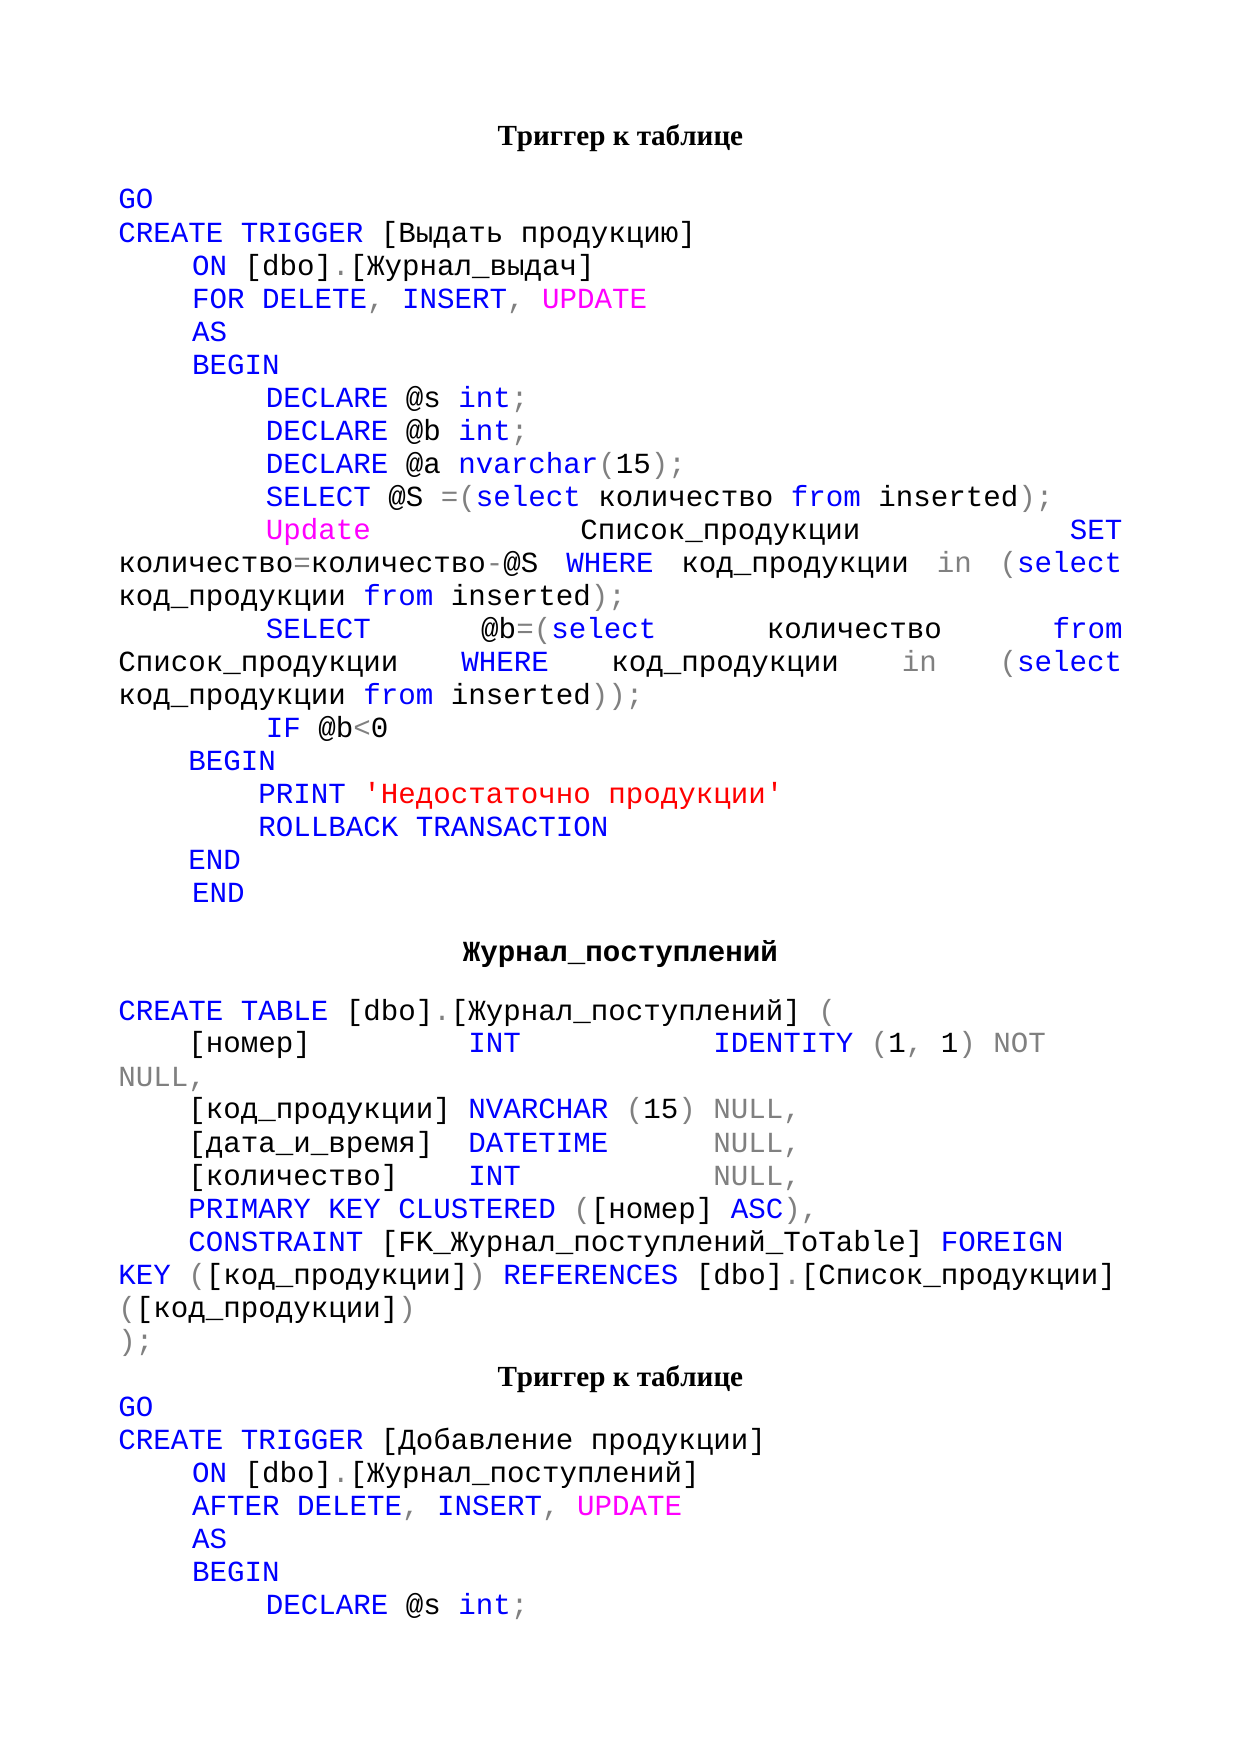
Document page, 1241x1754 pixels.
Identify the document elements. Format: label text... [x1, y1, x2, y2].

text DECLARE @s int; [118, 1591, 1122, 1623]
text BEGIN [118, 350, 1122, 383]
text END [118, 845, 1122, 878]
text DECLARE @b int; [118, 416, 1122, 449]
text GO [118, 1392, 1122, 1425]
text [количество] INT NULL, [118, 1161, 1122, 1194]
text Триггер к таблице [118, 118, 1122, 152]
text ON [dbo].[Журнал_выдач] [118, 251, 1122, 284]
text [дата_и_время] DATETIME NULL, [118, 1128, 1122, 1161]
text AFTER DELETE, INSERT, UPDATE [118, 1491, 1122, 1524]
text Update Список_продукции SET количество=количество-@S WHERE код_продукции in (select код_продукции from inserted); [118, 515, 1122, 614]
text CREATE TRIGGER [Добавление продукции] [118, 1425, 1122, 1458]
text END [118, 878, 1122, 911]
text PRIMARY KEY CLUSTERED ([номер] ASC), [118, 1194, 1122, 1227]
text BEGIN [118, 1557, 1122, 1591]
text DECLARE @a nvarchar(15); [118, 449, 1122, 482]
text ROLLBACK TRANSACTION [118, 812, 1122, 845]
text Триггер к таблице [118, 1359, 1122, 1392]
text BEGIN [118, 746, 1122, 779]
text AS [118, 317, 1122, 350]
text DECLARE @s int; [118, 383, 1122, 416]
text SELECT @S =(select количество from inserted); [118, 482, 1122, 515]
text GO [118, 185, 1122, 218]
text CONSTRAINT [FK_Журнал_поступлений_ToTable] FOREIGN KEY ([код_продукции]) REFERENCES [dbo].[Список_продукции] ([код_продукции]) [118, 1227, 1122, 1326]
text Журнал_поступлений [118, 937, 1122, 970]
text ON [dbo].[Журнал_поступлений] [118, 1458, 1122, 1491]
text [код_продукции] NVARCHAR (15) NULL, [118, 1095, 1122, 1128]
text PRINT 'Недостаточно продукции' [118, 779, 1122, 812]
text FOR DELETE, INSERT, UPDATE [118, 284, 1122, 317]
text [номер] INT IDENTITY (1, 1) NOT NULL, [118, 1029, 1122, 1095]
text IF @b<0 [118, 713, 1122, 746]
text ); [118, 1326, 1122, 1359]
text CREATE TRIGGER [Выдать продукцию] [118, 218, 1122, 251]
text SELECT @b=(select количество from Список_продукции WHERE код_продукции in (select код_продукции from inserted)); [118, 614, 1122, 713]
text AS [118, 1524, 1122, 1557]
text CREATE TABLE [dbo].[Журнал_поступлений] ( [118, 996, 1122, 1029]
